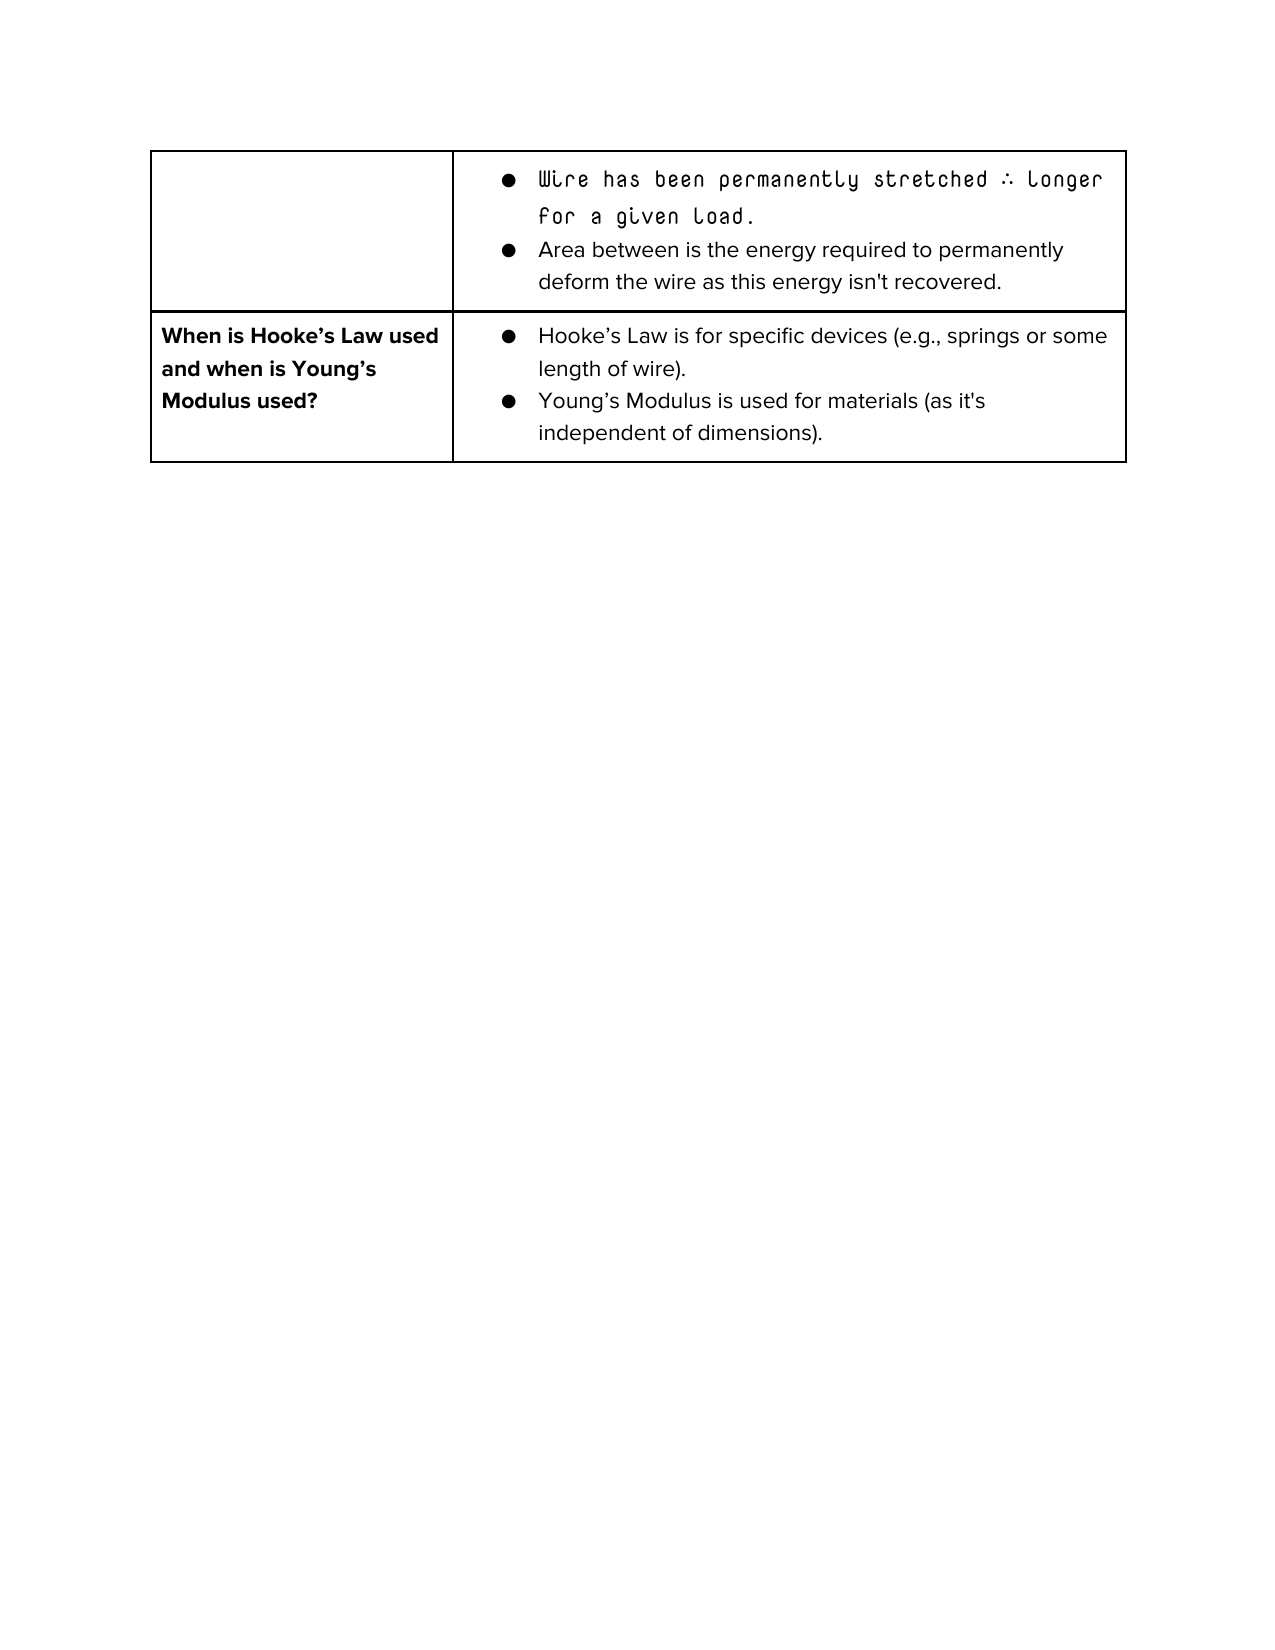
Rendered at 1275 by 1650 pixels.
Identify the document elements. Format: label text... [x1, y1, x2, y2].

table_cell When is Hooke’s Law used and when is Young’s Modulus used? [152, 313, 452, 461]
table_cell Hooke’s Law is for specific devices (e.g., springs or some length of wire). Young’s Modulus is used for materials (as it's independent of dimensions). [454, 313, 1125, 461]
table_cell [152, 152, 452, 310]
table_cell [454, 152, 1125, 310]
